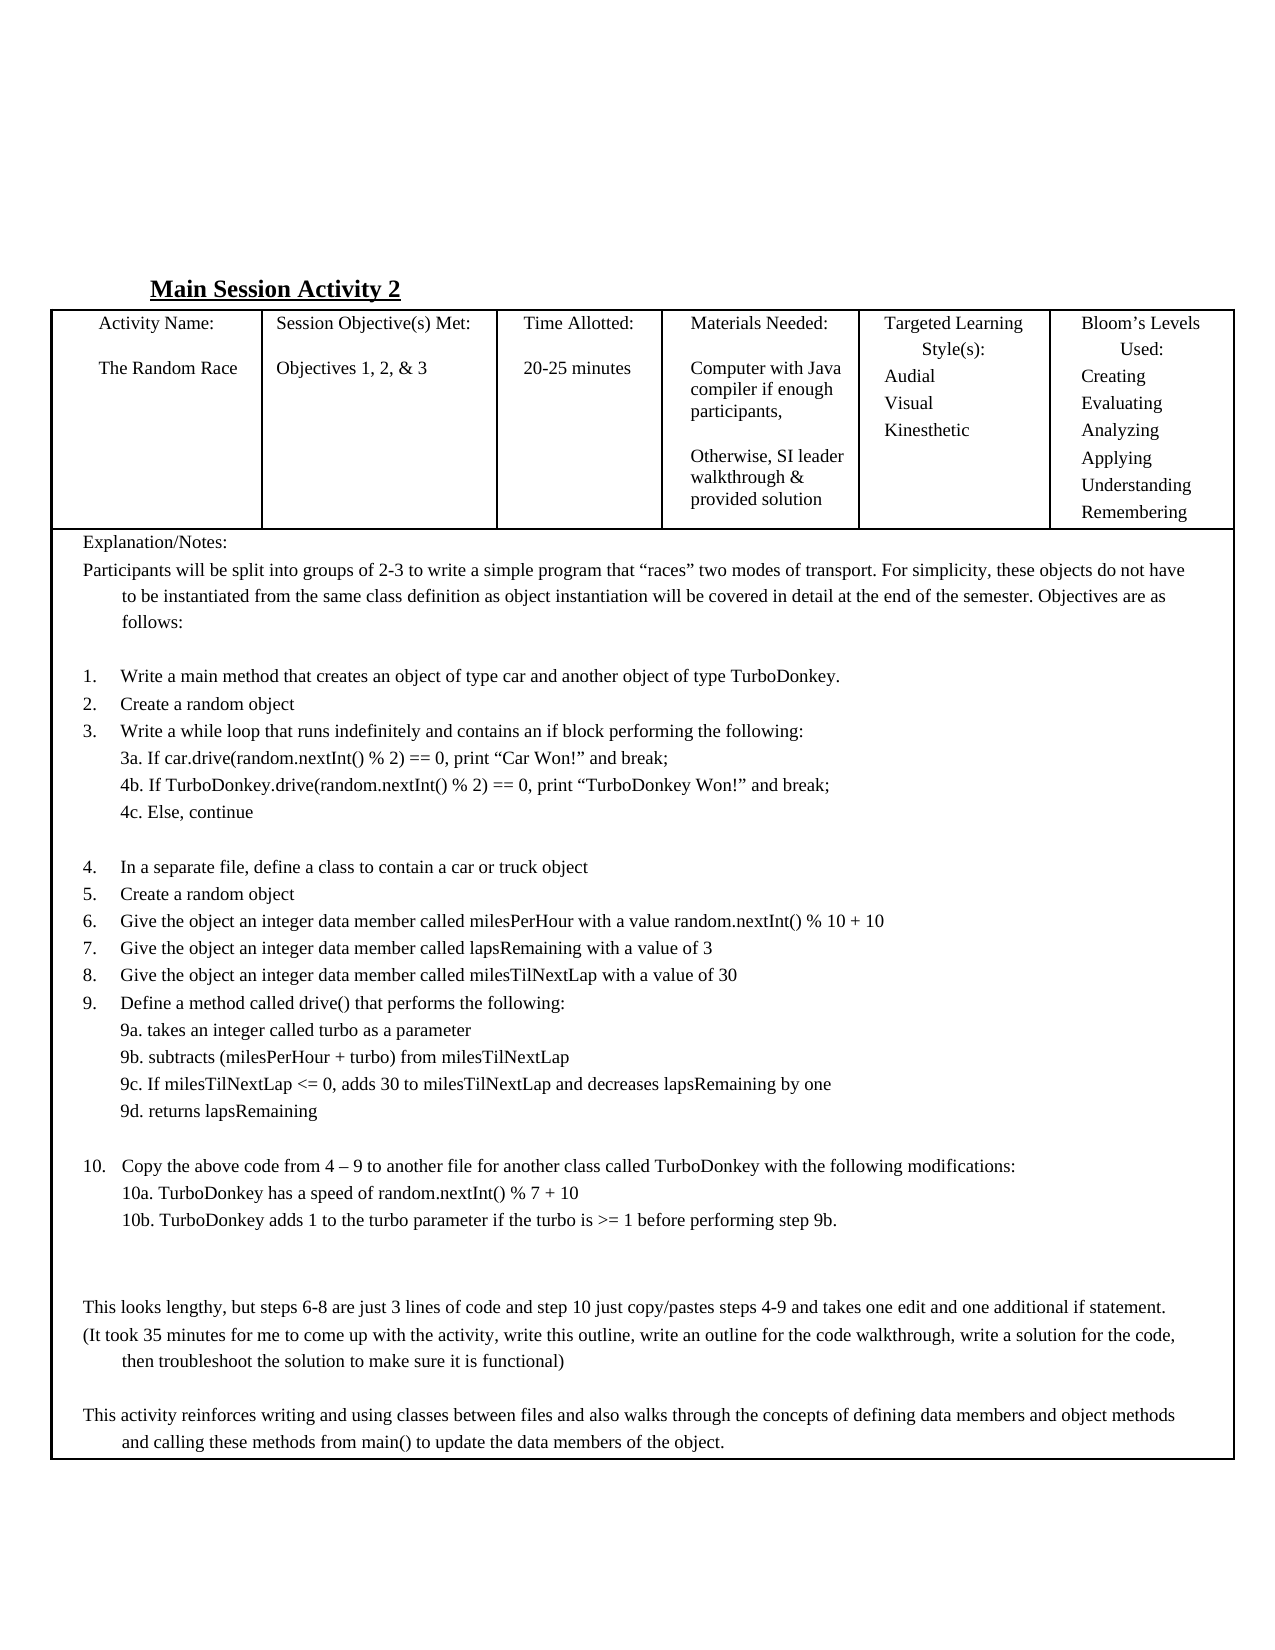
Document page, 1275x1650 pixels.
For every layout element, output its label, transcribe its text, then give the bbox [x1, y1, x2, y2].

table_header Time Allotted: 20-25 minutes [498, 311, 661, 528]
text Main Session Activity 2 [150, 274, 1246, 303]
table_cell Explanation/Notes: Participants will be split into groups of 2-3 to write a simple program that “races” two modes of transport. For simplicity, these objects do not have to be instantiated from the same class definition as object instantiation will be covered in detail at the end of the semester. Objectives are as follows: Write a main method that creates an object of type car and another object of type TurboDonkey. Create a random object Write a while loop that runs indefinitely and contains an if block performing the following: 3a. If car.drive(random.nextInt() % 2) == 0, print “Car Won!” and break; 4b. If TurboDonkey.drive(random.nextInt() % 2) == 0, print “TurboDonkey Won!” and break; 4c. Else, continue In a separate file, define a class to contain a car or truck object Create a random object Give the object an integer data member called milesPerHour with a value random.nextInt() % 10 + 10 Give the object an integer data member called lapsRemaining with a value of 3 Give the object an integer data member called milesTilNextLap with a value of 30 Define a method called drive() that performs the following: 9a. takes an integer called turbo as a parameter 9b. subtracts (milesPerHour + turbo) from milesTilNextLap 9c. If milesTilNextLap <= 0, adds 30 to milesTilNextLap and decreases lapsRemaining by one 9d. returns lapsRemaining Copy the above code from 4 – 9 to another file for another class called TurboDonkey with the following modifications: 10a. TurboDonkey has a speed of random.nextInt() % 7 + 10 10b. TurboDonkey adds 1 to the turbo parameter if the turbo is >= 1 before performing step 9b. This looks lengthy, but steps 6-8 are just 3 lines of code and step 10 just copy/pastes steps 4-9 and takes one edit and one additional if statement. (It took 35 minutes for me to come up with the activity, write this outline, write an outline for the code walkthrough, write a solution for the code, then troubleshoot the solution to make sure it is functional) This activity reinforces writing and using classes between files and also walks through the concepts of defining data members and object methods and calling these methods from main() to update the data members of the object. [53, 530, 1233, 1458]
table_header Bloom’s Levels Used: Creating Evaluating Analyzing Applying Understanding Remembering [1051, 311, 1233, 528]
table_header Targeted Learning Style(s): Audial Visual Kinesthetic [860, 311, 1049, 528]
table_header Materials Needed: Computer with Java compiler if enough participants, Otherwise, SI leader walkthrough & provided solution [663, 311, 858, 528]
table_header Session Objective(s) Met: Objectives 1, 2, & 3 [263, 311, 496, 528]
table_header Activity Name: The Random Race [53, 311, 261, 528]
